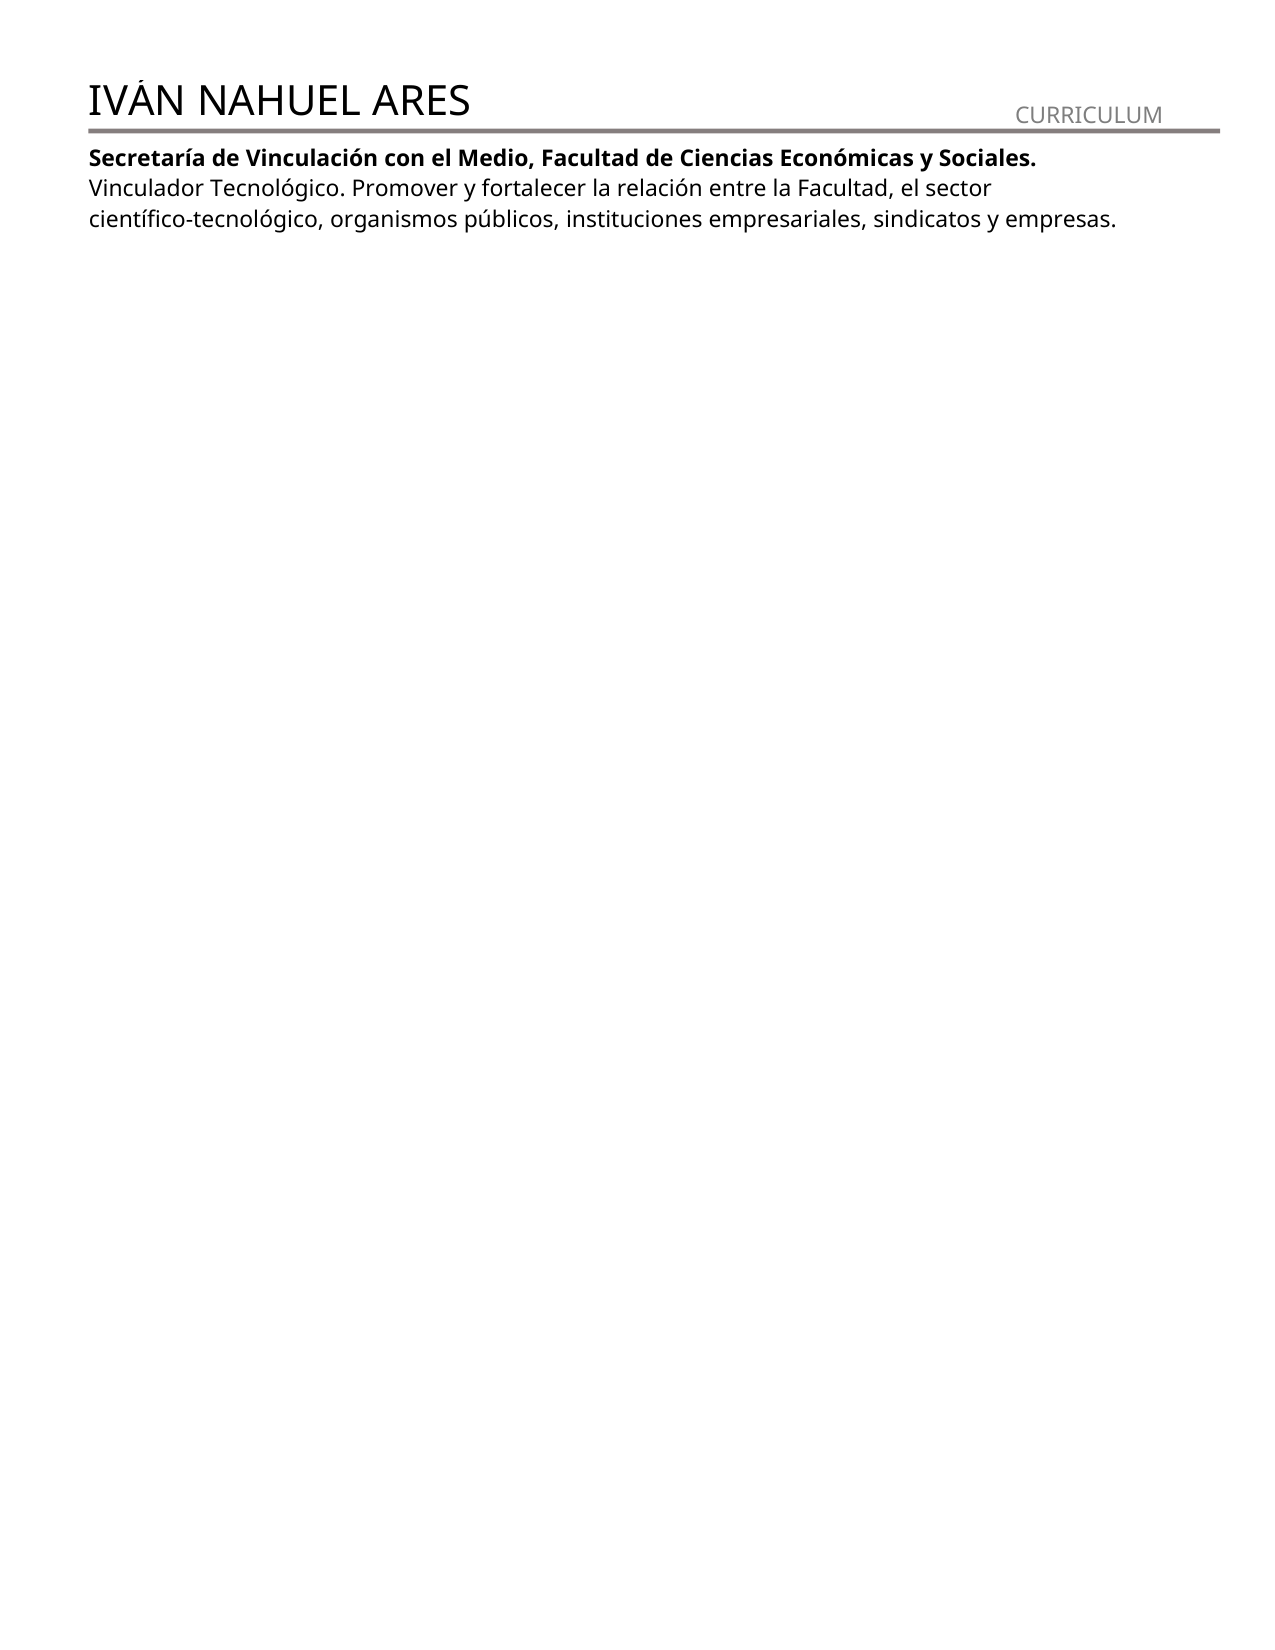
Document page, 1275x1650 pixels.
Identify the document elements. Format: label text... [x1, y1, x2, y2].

text Secretaría de Vinculación con el Medio, Facultad de Ciencias Económicas y Sociales. [89, 142, 1264, 172]
text científico-tecnológico, organismos públicos, instituciones empresariales, sindicatos y empresas. [89, 203, 1264, 234]
text Vinculador Tecnológico. Promover y fortalecer la relación entre la Facultad, el sector [89, 172, 1264, 203]
